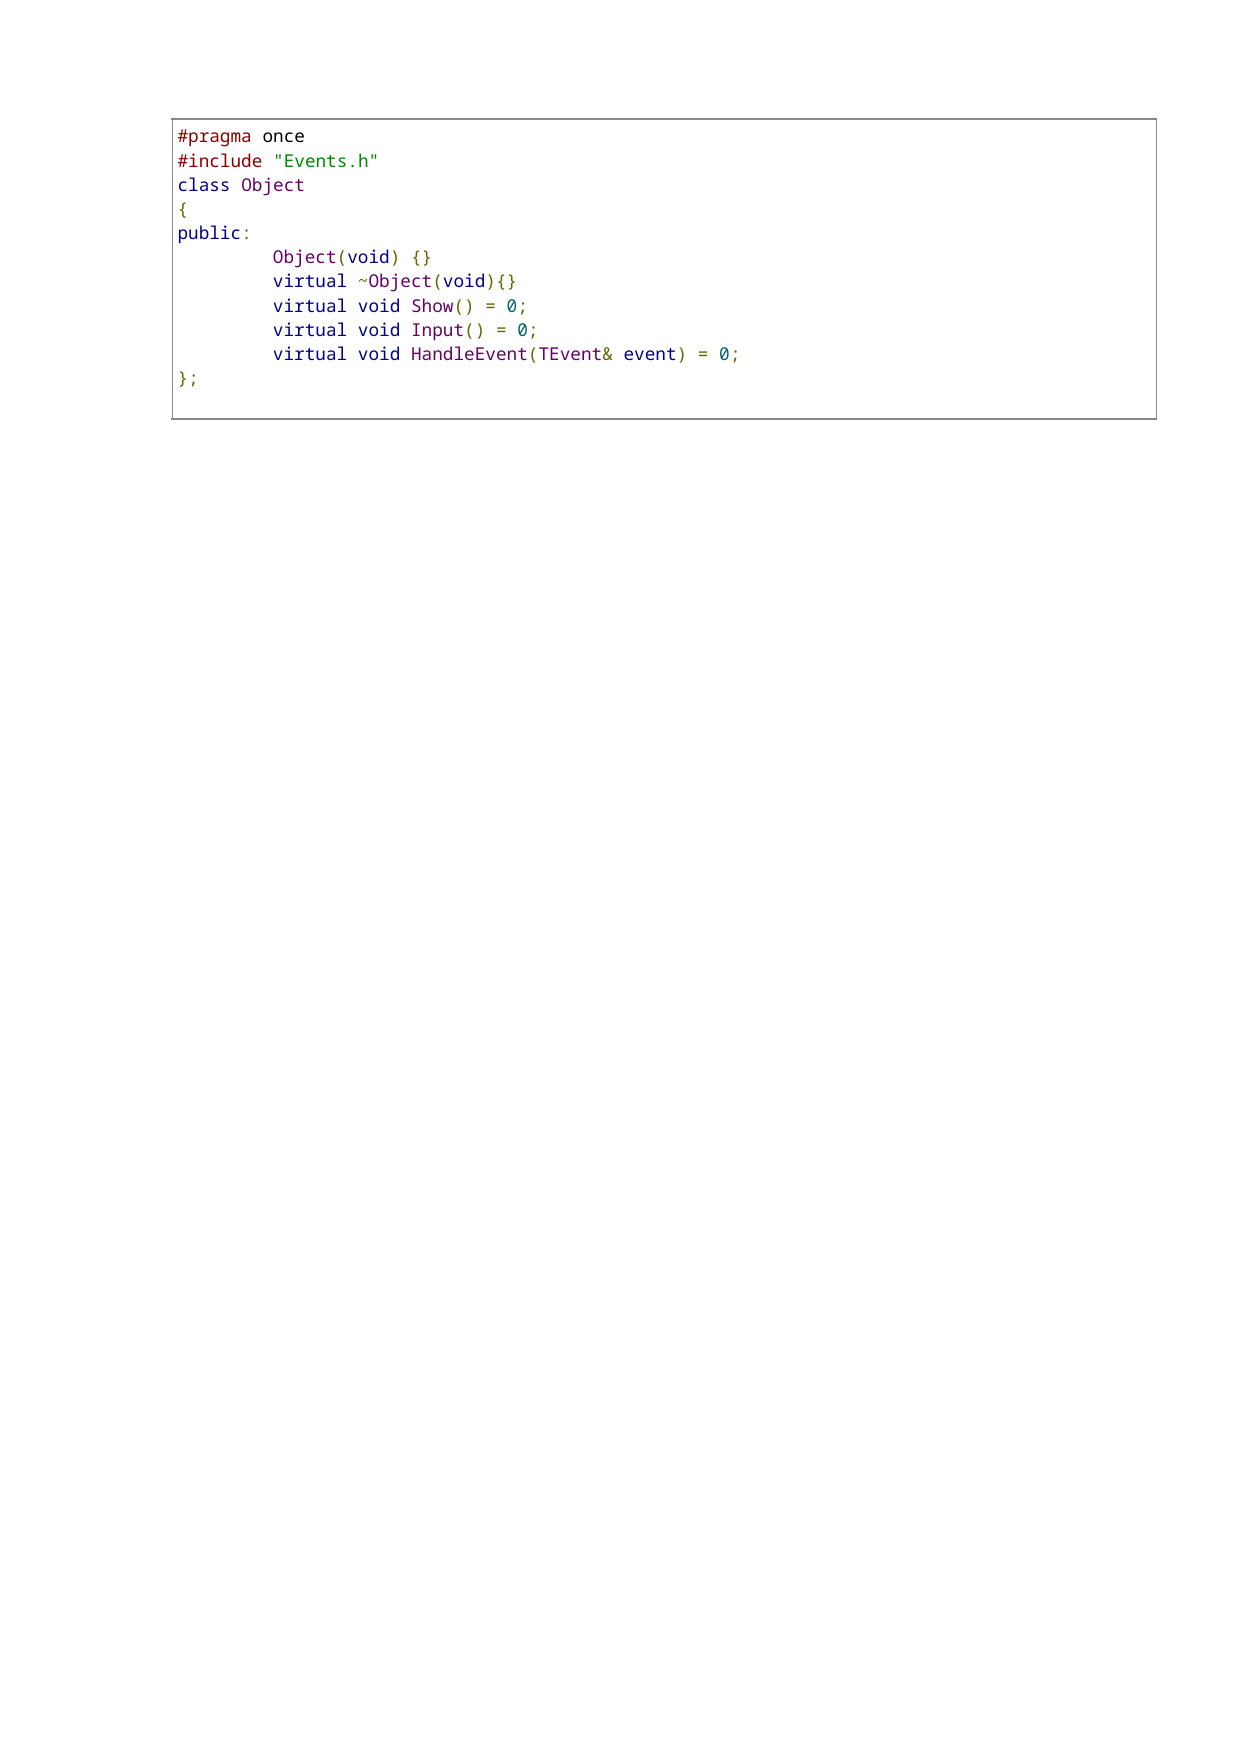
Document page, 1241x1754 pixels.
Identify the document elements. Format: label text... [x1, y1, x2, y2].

text #pragma once [173, 120, 1156, 148]
text Object(void) {} [177, 245, 1152, 269]
text #include "Events.h" [177, 148, 1152, 172]
text virtual void HandleEvent(TEvent& event) = 0; [177, 341, 1152, 366]
text virtual void Show() = 0; [177, 293, 1152, 317]
text { [177, 196, 1152, 221]
text }; [177, 366, 1152, 390]
text virtual void Input() = 0; [177, 317, 1152, 341]
text class Object [177, 172, 1152, 196]
text virtual ~Object(void){} [177, 269, 1152, 293]
text public: [177, 221, 1152, 245]
